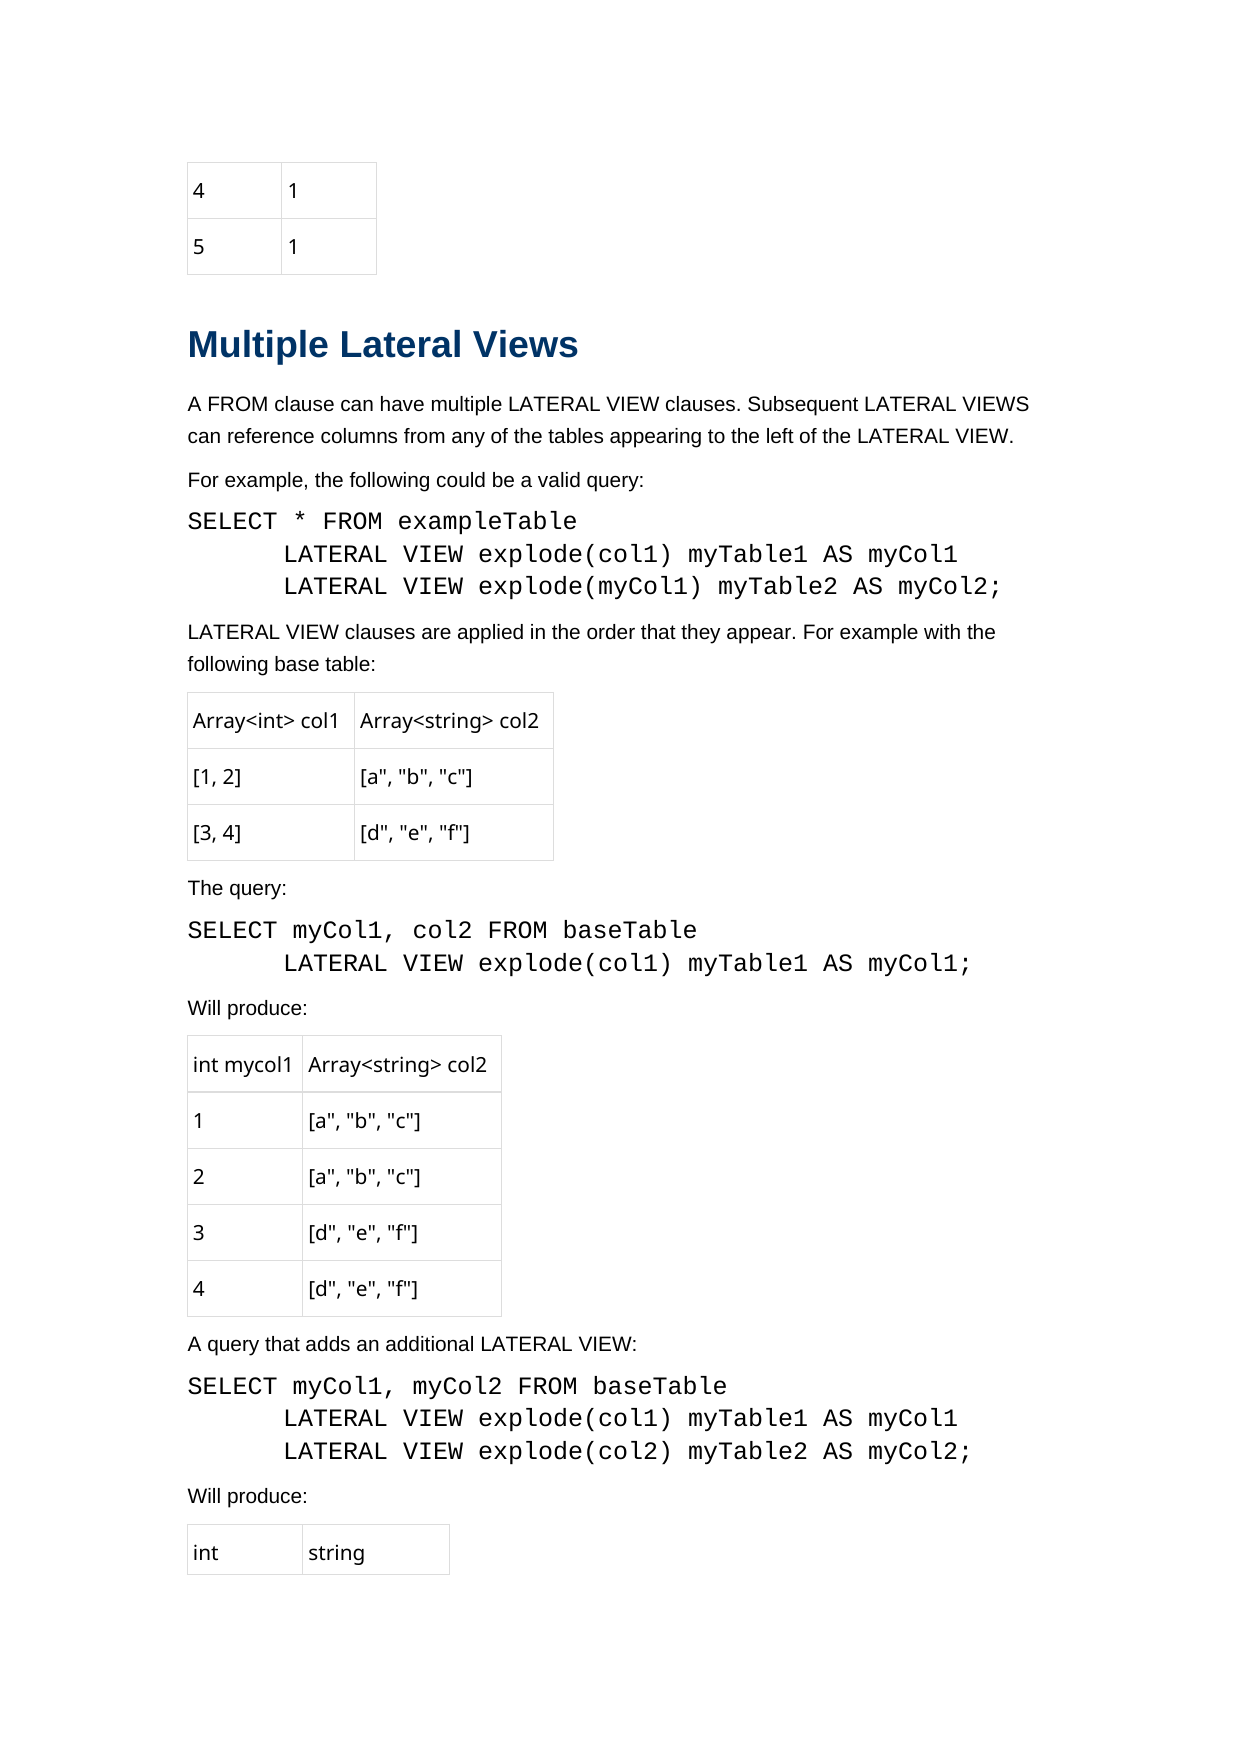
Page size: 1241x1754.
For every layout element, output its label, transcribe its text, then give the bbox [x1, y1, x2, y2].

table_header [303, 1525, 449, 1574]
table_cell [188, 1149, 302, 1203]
text Will produce: [187, 992, 1053, 1024]
text SELECT myCol1, myCol2 FROM baseTable [187, 1371, 1053, 1404]
text Will produce: [187, 1480, 1053, 1513]
text SELECT myCol1, col2 FROM baseTable [187, 916, 1053, 948]
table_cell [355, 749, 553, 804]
text LATERAL VIEW explode(myCol1) myTable2 AS myCol2; [187, 572, 1053, 604]
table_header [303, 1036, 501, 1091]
text LATERAL VIEW explode(col1) myTable1 AS myCol1 [187, 1404, 1053, 1436]
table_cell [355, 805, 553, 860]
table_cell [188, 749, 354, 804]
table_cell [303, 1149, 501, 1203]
text LATERAL VIEW explode(col2) myTable2 AS myCol2; [187, 1436, 1053, 1469]
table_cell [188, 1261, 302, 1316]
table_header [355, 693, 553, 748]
text LATERAL VIEW explode(col1) myTable1 AS myCol1 [187, 539, 1053, 572]
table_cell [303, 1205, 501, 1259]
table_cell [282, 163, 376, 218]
text SELECT * FROM exampleTable [187, 507, 1053, 539]
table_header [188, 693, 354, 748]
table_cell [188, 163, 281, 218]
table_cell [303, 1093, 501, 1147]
text The query: [187, 872, 1053, 904]
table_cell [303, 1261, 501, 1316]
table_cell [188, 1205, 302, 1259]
text LATERAL VIEW explode(col1) myTable1 AS myCol1; [187, 948, 1053, 981]
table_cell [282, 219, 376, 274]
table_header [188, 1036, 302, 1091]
text Multiple Lateral Views [187, 311, 1053, 376]
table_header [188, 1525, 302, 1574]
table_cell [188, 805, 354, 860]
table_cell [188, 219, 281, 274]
text For example, the following could be a valid query: [187, 463, 1053, 496]
text A FROM clause can have multiple LATERAL VIEW clauses. Subsequent LATERAL VIEWS can reference columns from any of the tables appearing to the left of the LATERAL VIEW. [187, 387, 1053, 452]
text LATERAL VIEW clauses are applied in the order that they appear. For example with the following base table: [187, 616, 1053, 681]
text A query that adds an additional LATERAL VIEW: [187, 1328, 1053, 1360]
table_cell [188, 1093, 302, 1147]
